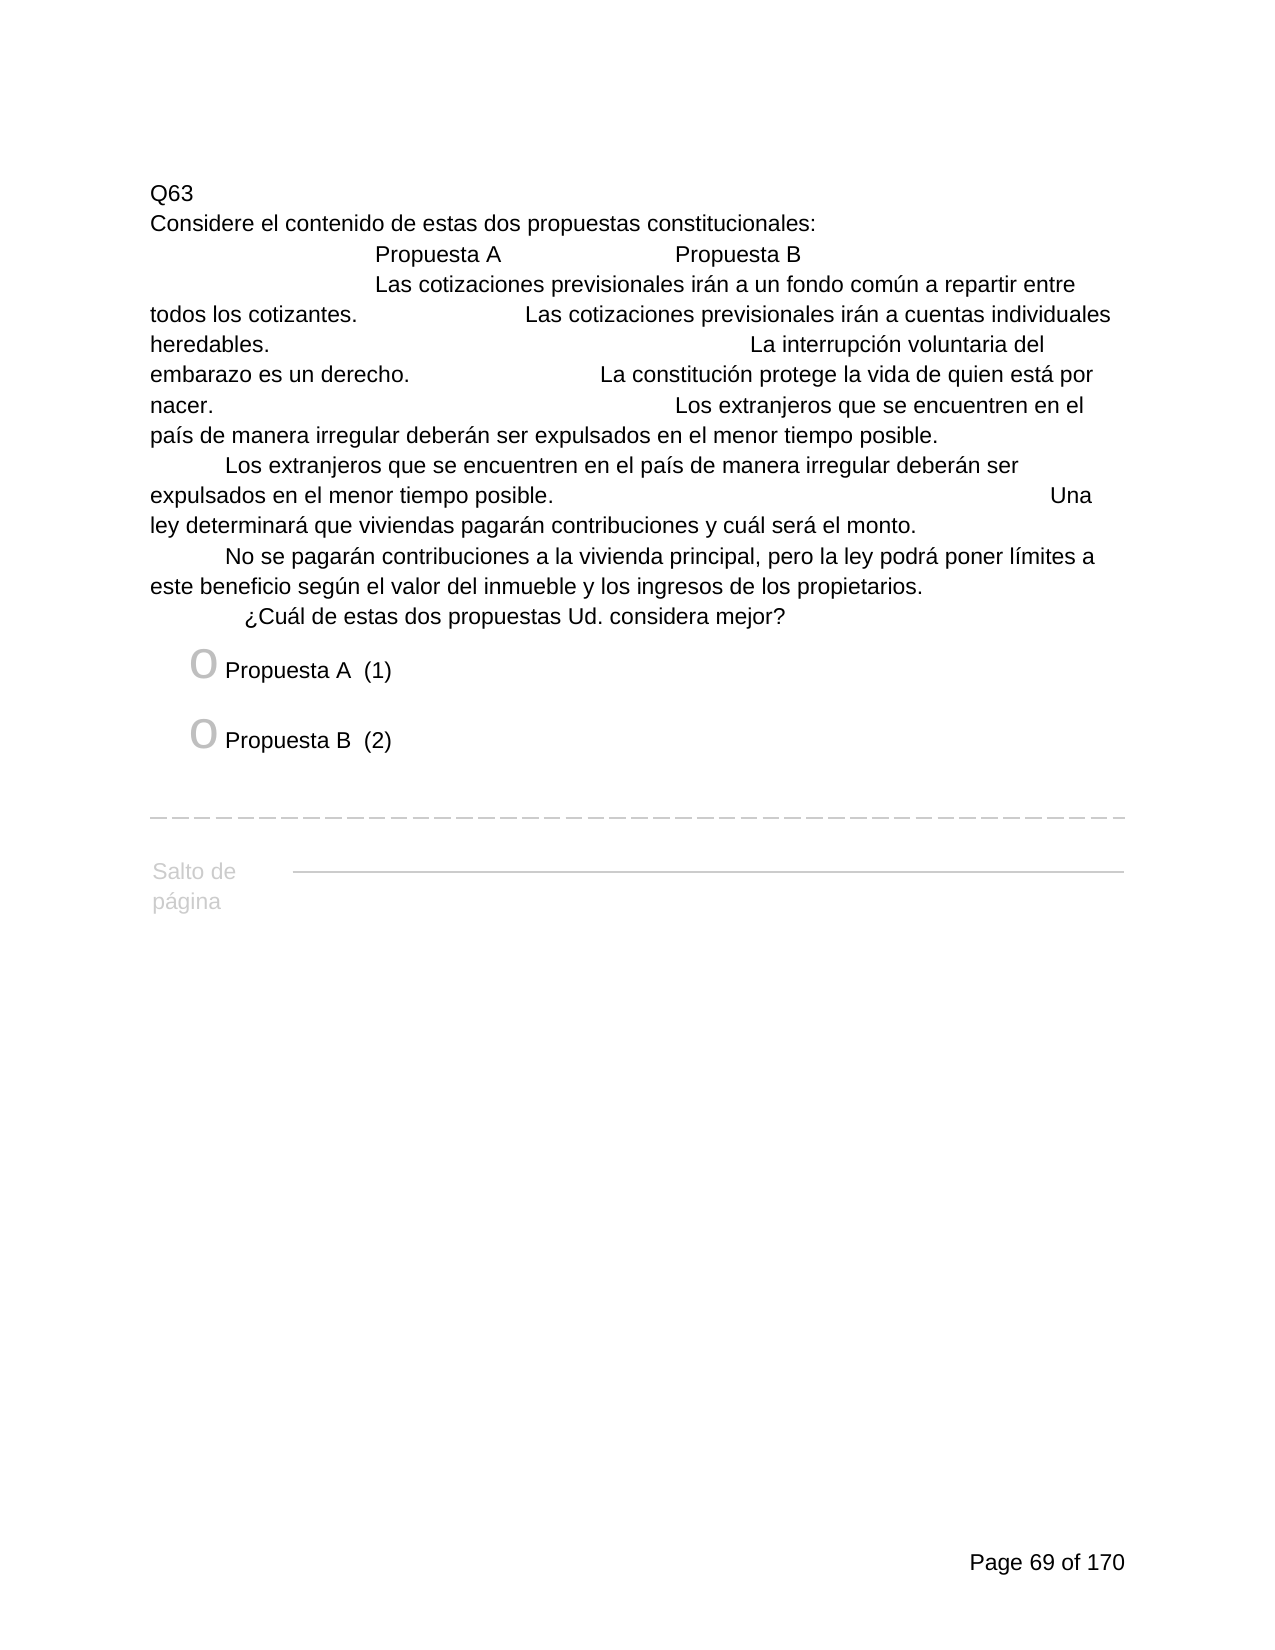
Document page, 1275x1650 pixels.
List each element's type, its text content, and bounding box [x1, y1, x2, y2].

table_header Salto de página [151, 858, 292, 918]
text Q63 Considere el contenido de estas dos propuestas constitucionales: Propuesta A Propuesta B Las cotizaciones previsionales irán a un fondo común a repartir entre todos los cotizantes. Las cotizaciones previsionales irán a cuentas individuales heredables. La interrupción voluntaria del embarazo es un derecho. La constitución protege la vida de quien está por nacer. Los extranjeros que se encuentren en el país de manera irregular deberán ser expulsados en el menor tiempo posible. Los extranjeros que se encuentren en el país de manera irregular deberán ser expulsados en el menor tiempo posible. Una ley determinará que viviendas pagarán contribuciones y cuál será el monto. No se pagarán contribuciones a la vivienda principal, pero la ley podrá poner límites a este beneficio según el valor del inmueble y los ingresos de los propietarios. ¿Cuál de estas dos propuestas Ud. considera mejor? [150, 180, 1125, 629]
table_header [292, 858, 1125, 918]
list Propuesta A (1) [187, 633, 1125, 695]
list Propuesta B (2) [187, 704, 1125, 765]
